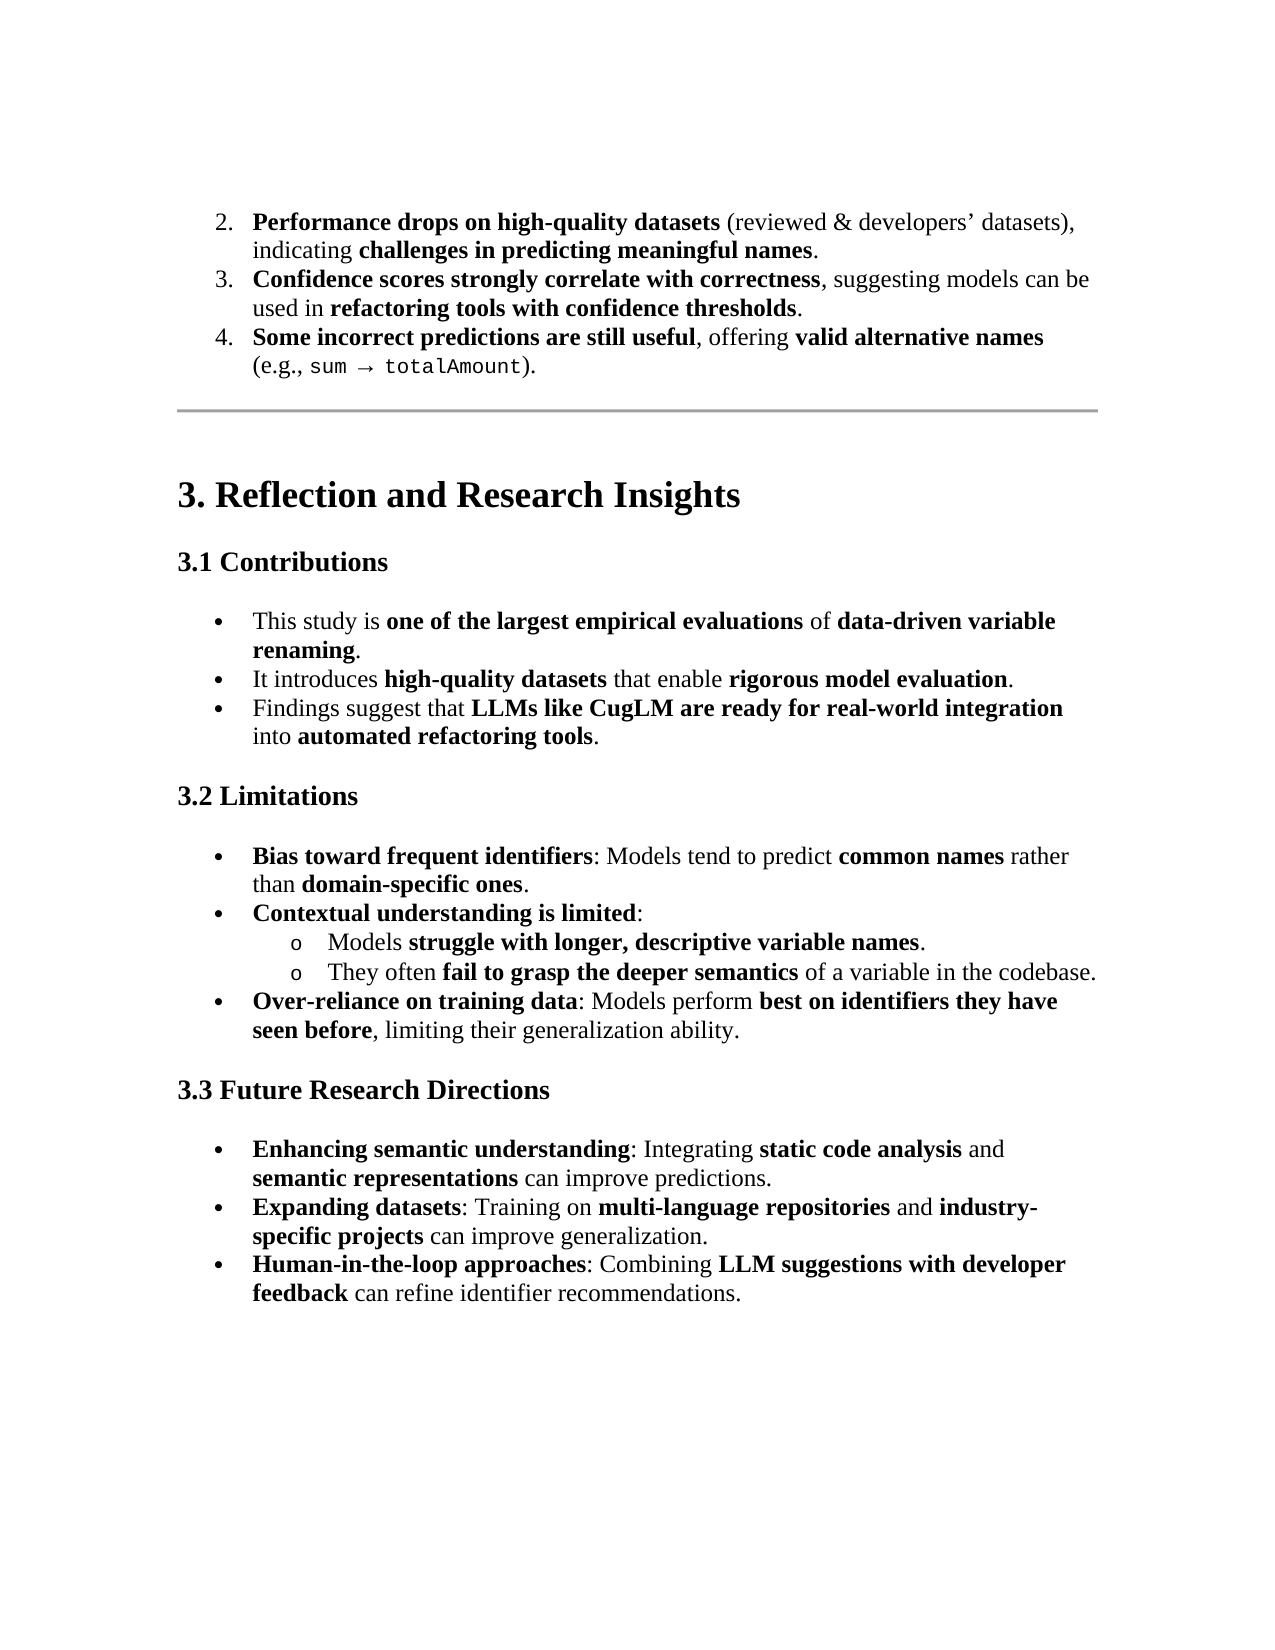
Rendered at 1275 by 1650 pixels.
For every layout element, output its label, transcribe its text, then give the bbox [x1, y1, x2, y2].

list Contextual understanding is limited: [215, 898, 1098, 927]
text 3.2 Limitations [177, 779, 1098, 812]
list Findings suggest that LLMs like CugLM are ready for real-world integration into automated refactoring tools. [215, 693, 1098, 750]
list It introduces high-quality datasets that enable rigorous model evaluation. [215, 664, 1098, 693]
list Enhancing semantic understanding: Integrating static code analysis and semantic representations can improve predictions. [215, 1134, 1098, 1192]
list Confidence scores strongly correlate with correctness, suggesting models can be used in refactoring tools with confidence thresholds. [215, 264, 1098, 322]
list Performance drops on high-quality datasets (reviewed & developers’ datasets), indicating challenges in predicting meaningful names. [215, 207, 1098, 264]
text 3.3 Future Research Directions [177, 1073, 1098, 1105]
text 3. Reflection and Research Insights [177, 472, 1098, 516]
list Bias toward frequent identifiers: Models tend to predict common names rather than domain-specific ones. [215, 841, 1098, 898]
list Human-in-the-loop approaches: Combining LLM suggestions with developer feedback can refine identifier recommendations. [215, 1249, 1098, 1307]
list They often fail to grasp the deeper semantics of a variable in the codebase. [290, 957, 1098, 986]
list Some incorrect predictions are still useful, offering valid alternative names (e.g., sum → totalAmount). [215, 322, 1098, 380]
list Expanding datasets: Training on multi-language repositories and industry-specific projects can improve generalization. [215, 1192, 1098, 1249]
list Models struggle with longer, descriptive variable names. [290, 927, 1098, 957]
list This study is one of the largest empirical evaluations of data-driven variable renaming. [215, 606, 1098, 664]
list Over-reliance on training data: Models perform best on identifiers they have seen before, limiting their generalization ability. [215, 986, 1098, 1044]
text 3.1 Contributions [177, 545, 1098, 577]
